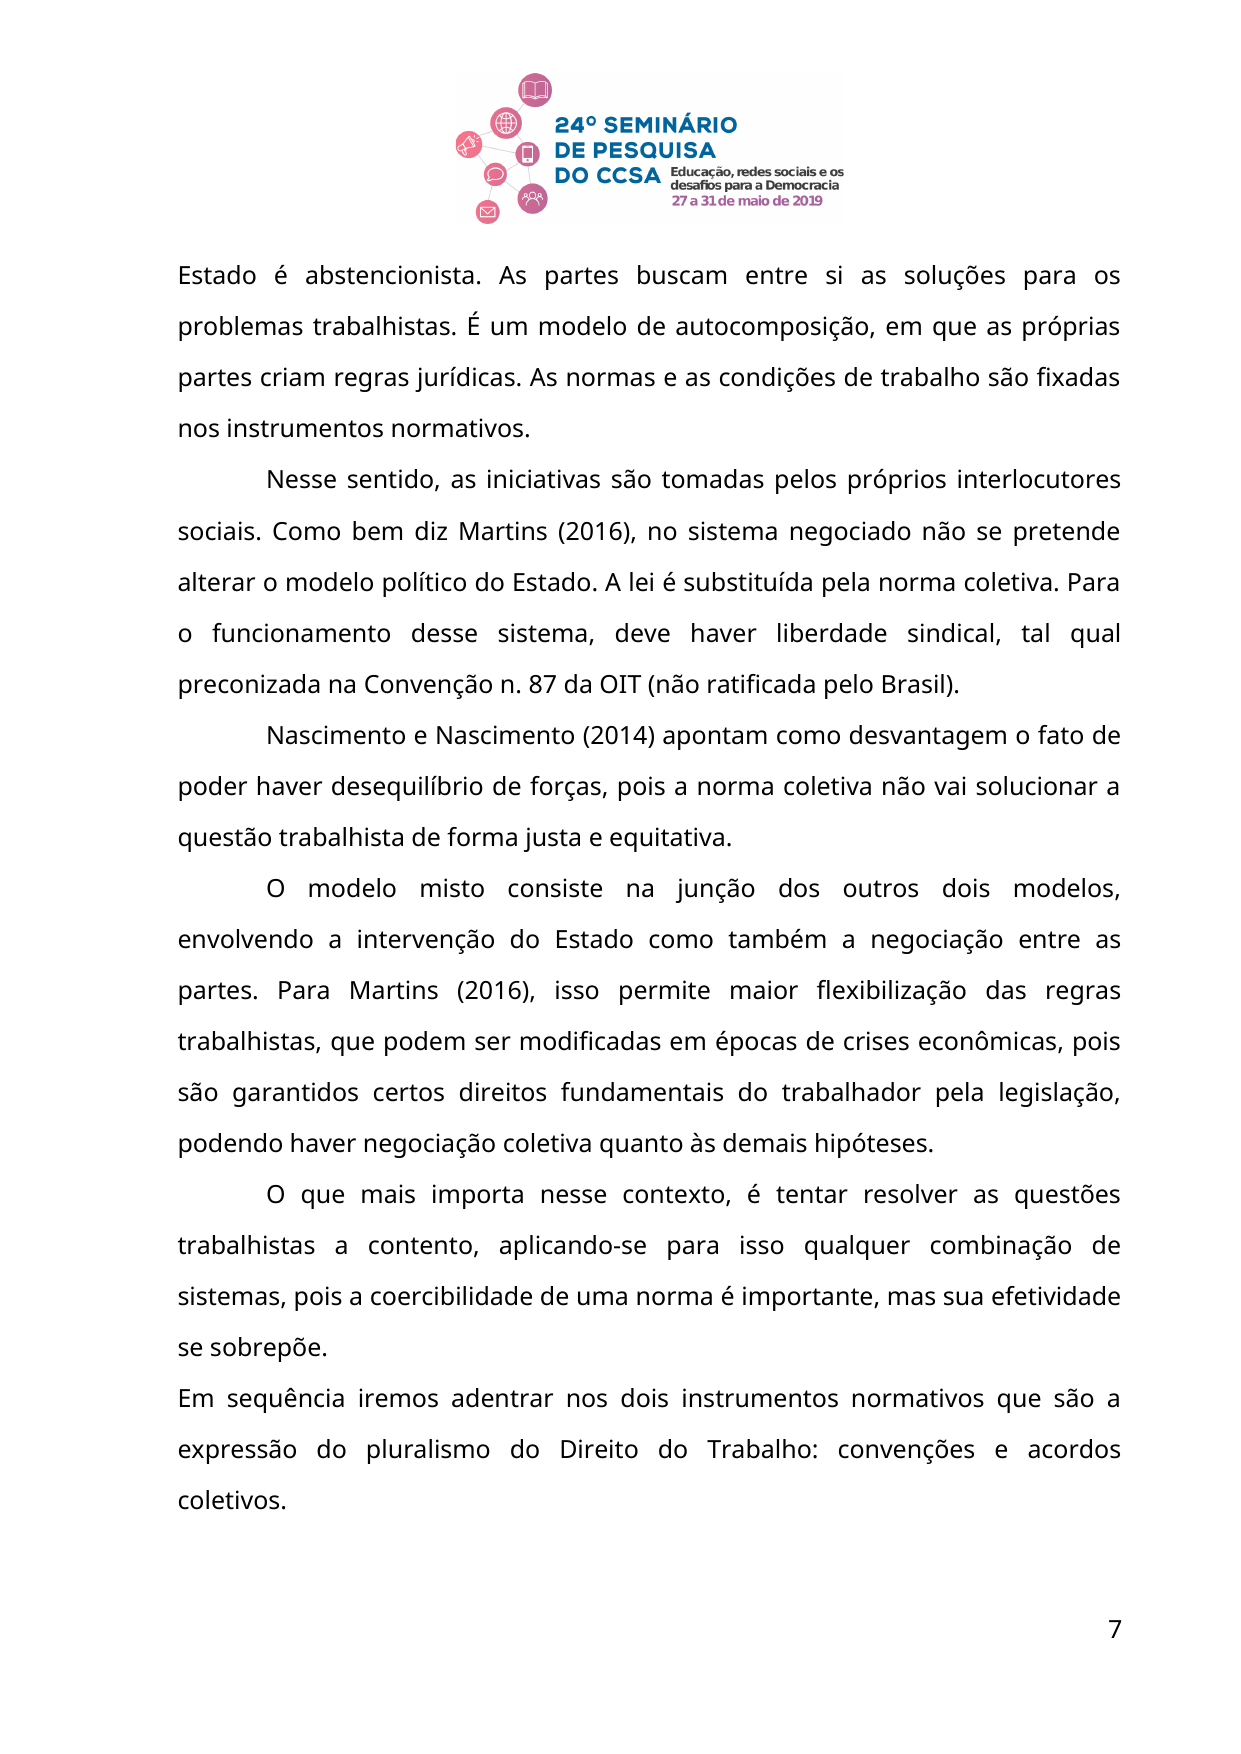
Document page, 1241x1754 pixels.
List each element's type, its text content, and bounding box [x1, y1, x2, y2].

text Nascimento e Nascimento (2014) apontam como desvantagem o fato de poder haver desequilíbrio de forças, pois a norma coletiva não vai solucionar a questão trabalhista de forma justa e equitativa. [177, 717, 1122, 853]
text Nesse sentido, as iniciativas são tomadas pelos próprios interlocutores sociais. Como bem diz Martins (2016), no sistema negociado não se pretende alterar o modelo político do Estado. A lei é substituída pela norma coletiva. Para o funcionamento desse sistema, deve haver liberdade sindical, tal qual preconizada na Convenção n. 87 da OIT (não ratificada pelo Brasil). [177, 462, 1122, 700]
text O modelo misto consiste na junção dos outros dois modelos, envolvendo a intervenção do Estado como também a negociação entre as partes. Para Martins (2016), isso permite maior flexibilização das regras trabalhistas, que podem ser modificadas em épocas de crises econômicas, pois são garantidos certos direitos fundamentais do trabalhador pela legislação, podendo haver negociação coletiva quanto às demais hipóteses. [177, 870, 1122, 1160]
text O que mais importa nesse contexto, é tentar resolver as questões trabalhistas a contento, aplicando-se para isso qualquer combinação de sistemas, pois a coercibilidade de uma norma é importante, mas sua efetividade se sobrepõe. [177, 1177, 1122, 1364]
text Em sequência iremos adentrar nos dois instrumentos normativos que são a expressão do pluralismo do Direito do Trabalho: convenções e acordos coletivos. [177, 1381, 1122, 1517]
picture [455, 73, 844, 224]
